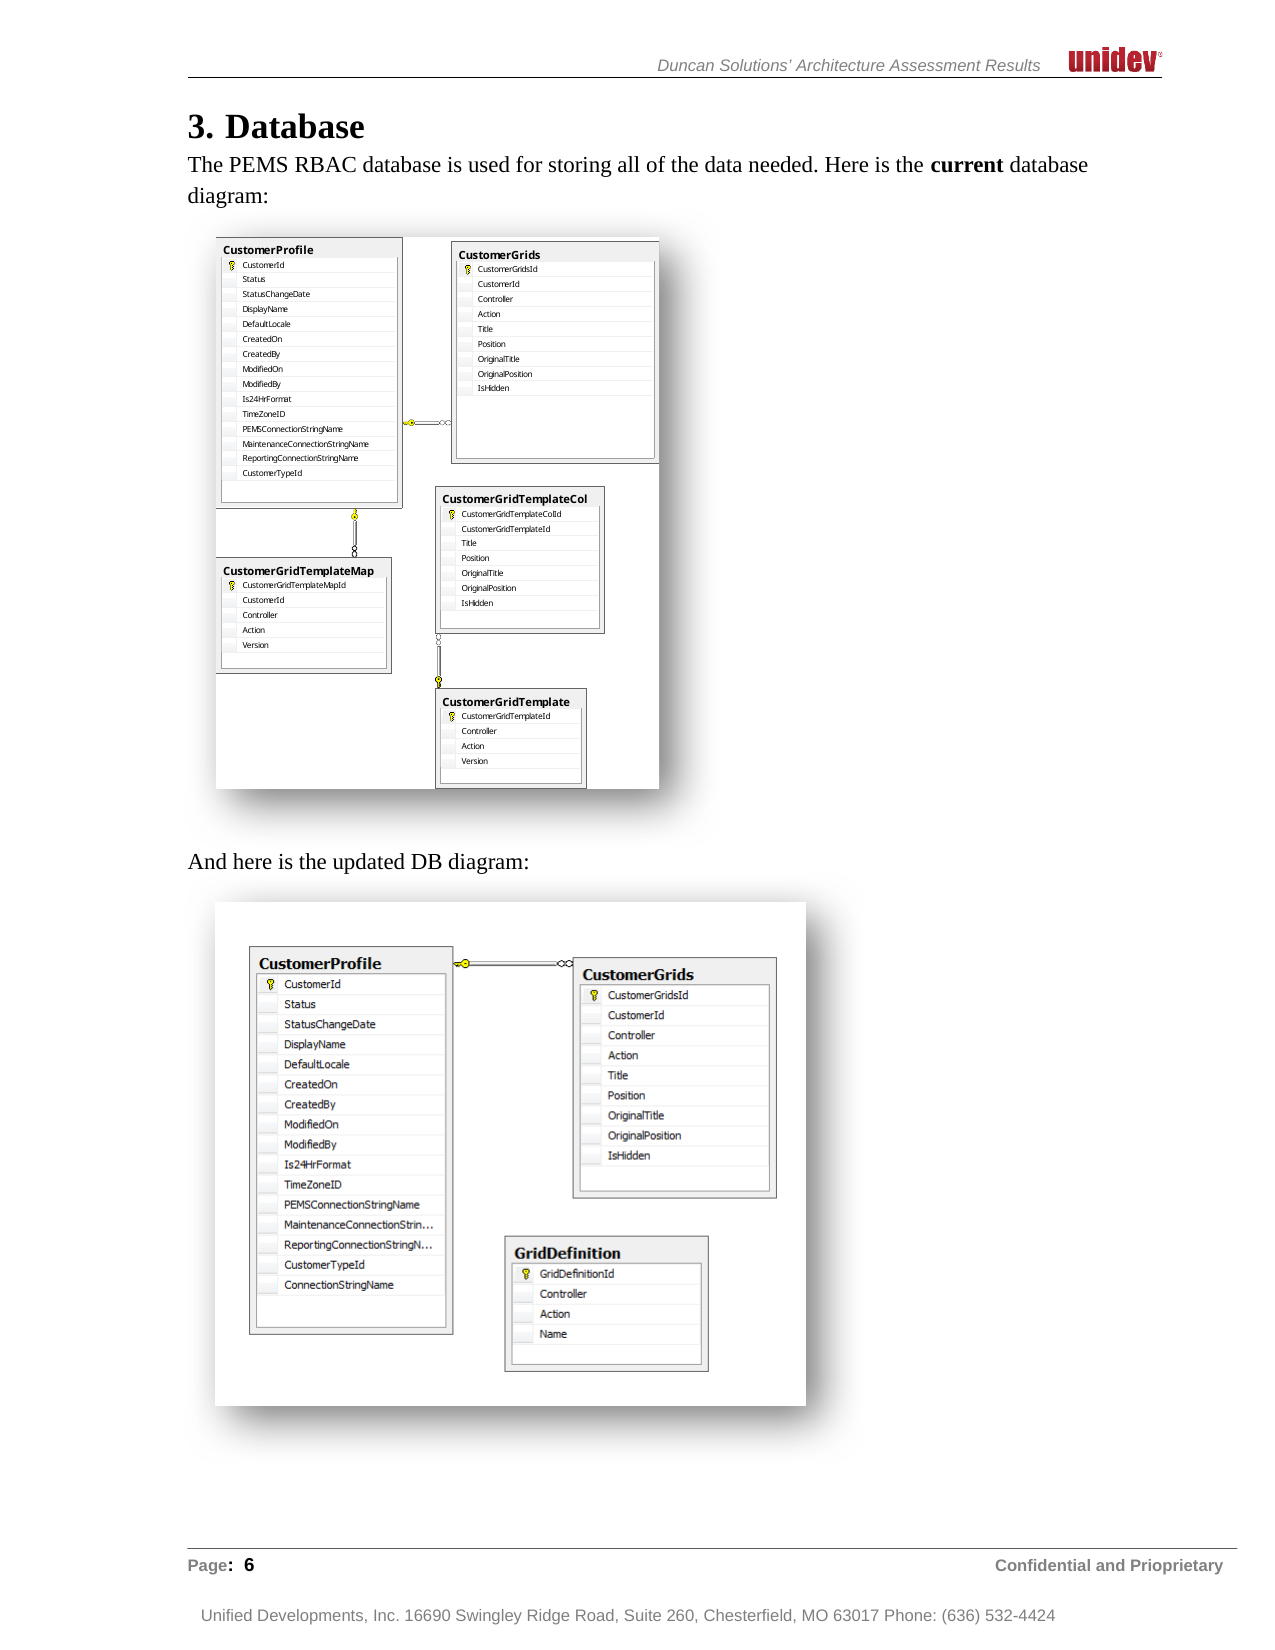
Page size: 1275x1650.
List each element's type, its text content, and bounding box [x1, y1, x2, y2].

subtitle Database [187, 90, 1162, 146]
text And here is the updated DB diagram: [187, 843, 1162, 874]
text The PEMS RBAC database is used for storing all of the data needed. Here is the current database diagram: [187, 146, 1162, 209]
picture [215, 902, 806, 1406]
picture [1068, 46, 1163, 72]
